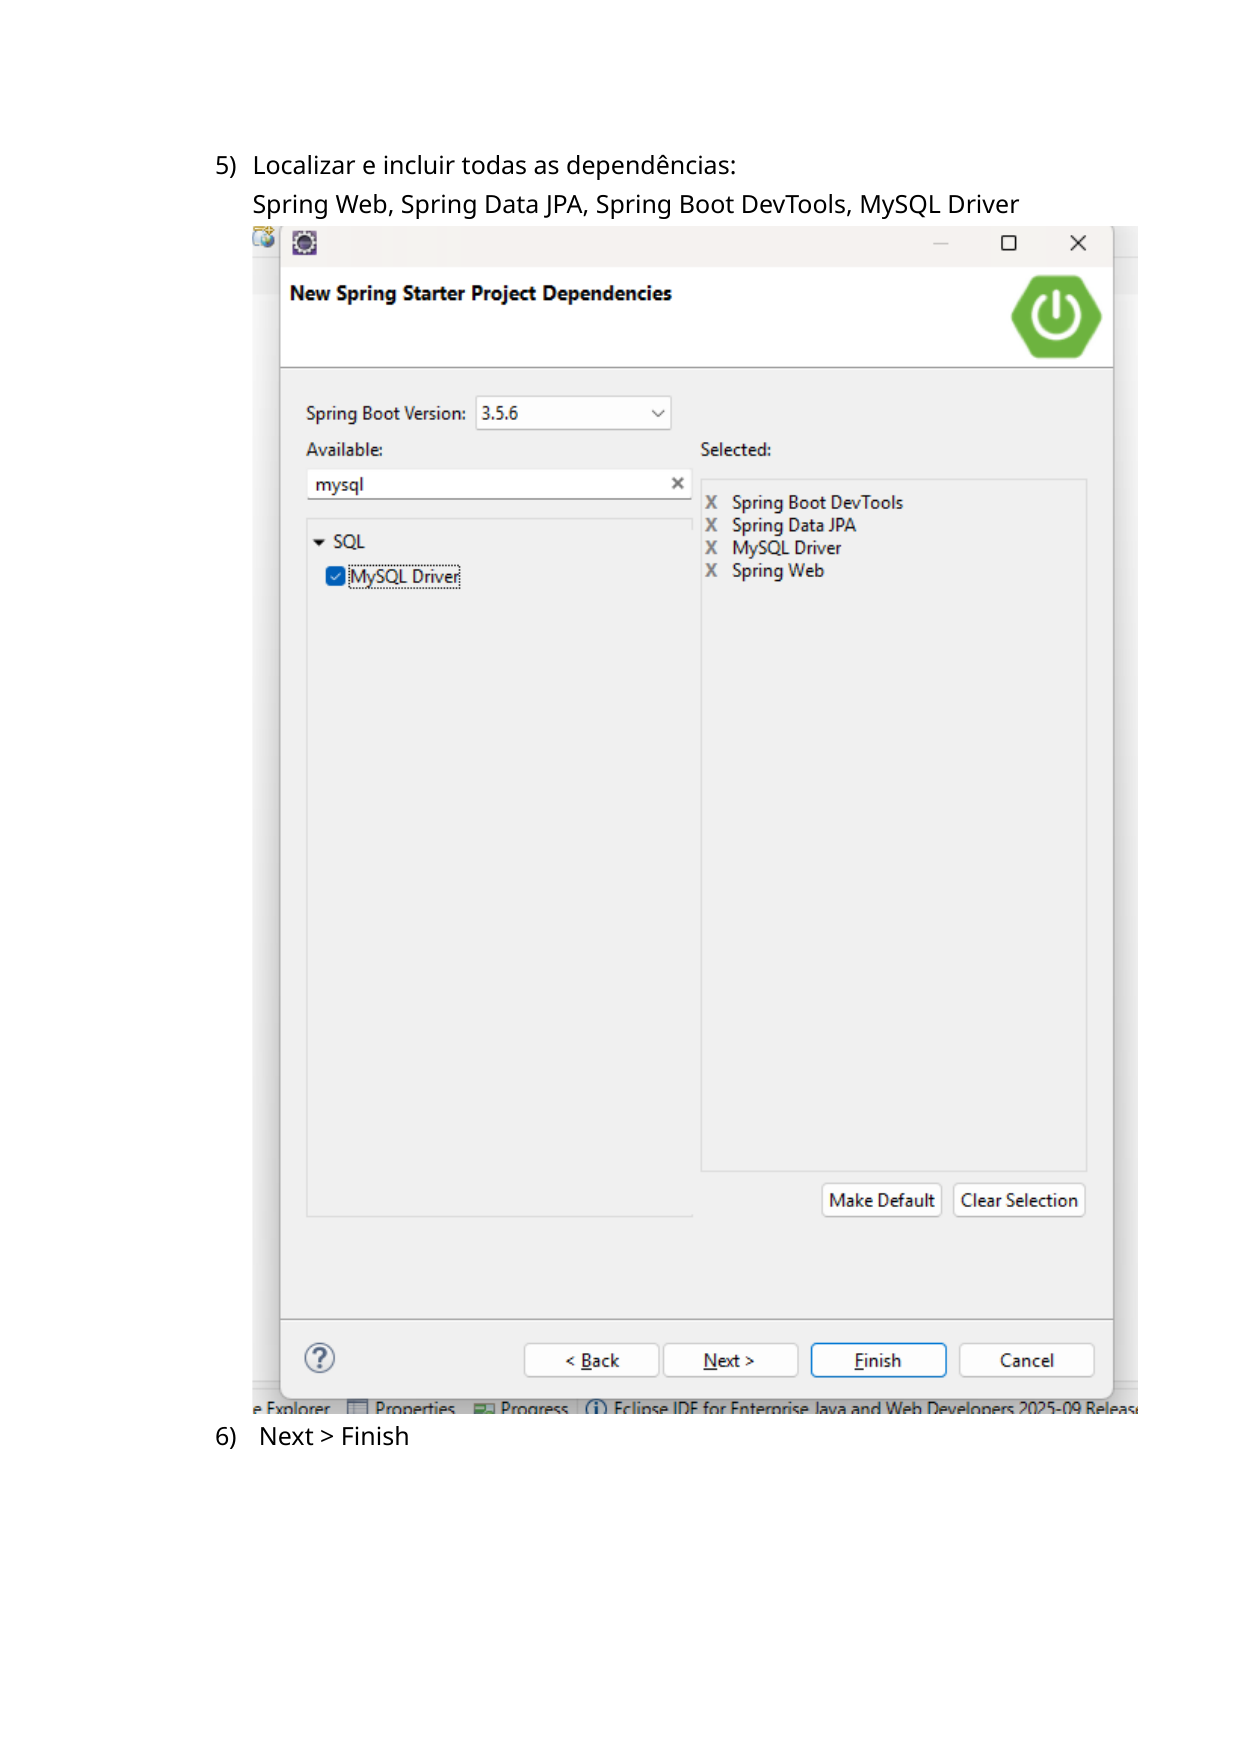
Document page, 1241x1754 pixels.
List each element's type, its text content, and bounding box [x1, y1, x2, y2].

list Next > Finish [215, 1419, 1063, 1453]
picture [252, 226, 1138, 1414]
